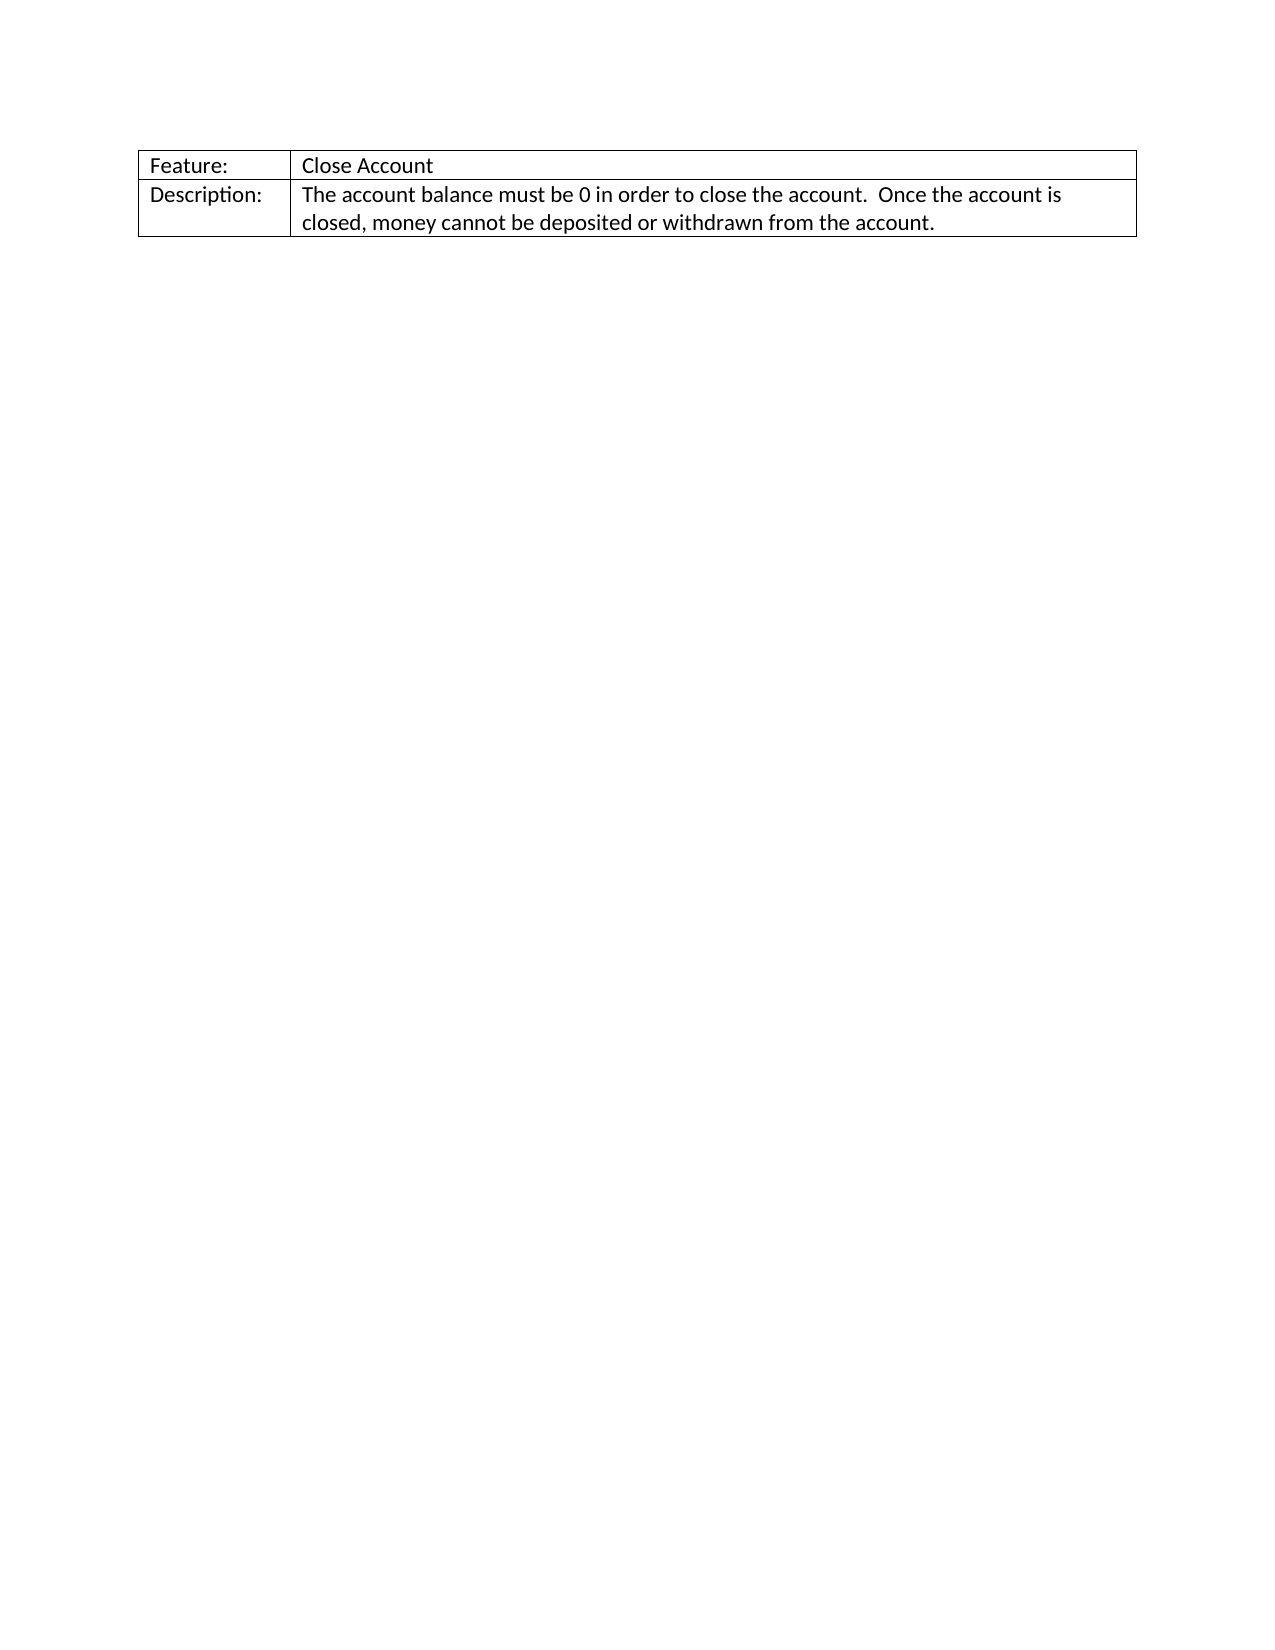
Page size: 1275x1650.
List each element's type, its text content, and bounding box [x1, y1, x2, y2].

table_cell Description: [139, 180, 290, 236]
table_cell The account balance must be 0 in order to close the account. Once the account is closed, money cannot be deposited or withdrawn from the account. [291, 180, 1136, 236]
table_header Close Account [291, 151, 1136, 179]
table_header Feature: [139, 151, 290, 179]
